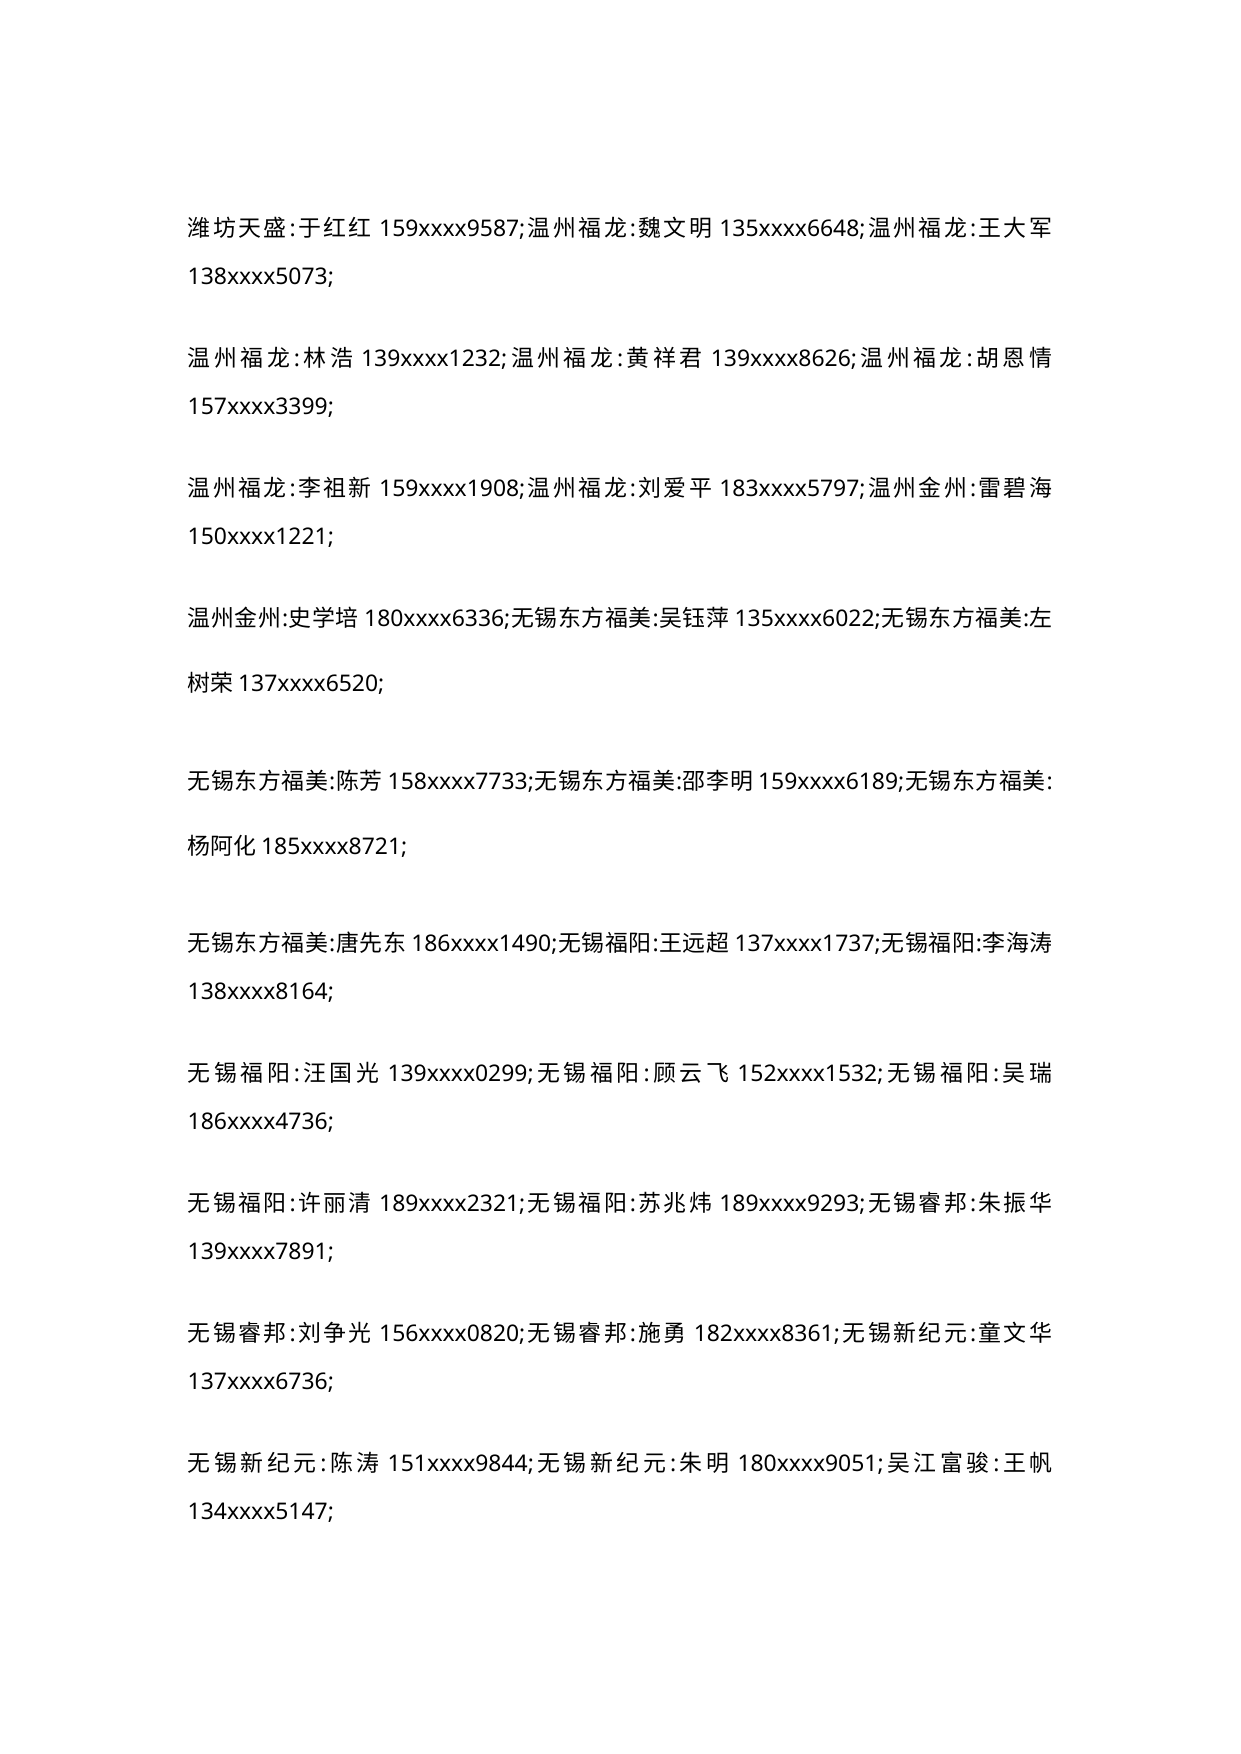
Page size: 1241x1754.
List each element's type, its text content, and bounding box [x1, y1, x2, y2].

text 潍坊天盛:于红红159xxxx9587;温州福龙:魏文明135xxxx6648;温州福龙:王大军138xxxx5073; [187, 194, 1053, 292]
text 无锡睿邦:刘争光156xxxx0820;无锡睿邦:施勇182xxxx8361;无锡新纪元:童文华137xxxx6736; [187, 1299, 1053, 1397]
text 温州福龙:李祖新159xxxx1908;温州福龙:刘爱平183xxxx5797;温州金州:雷碧海150xxxx1221; [187, 454, 1053, 552]
text 无锡新纪元:陈涛151xxxx9844;无锡新纪元:朱明180xxxx9051;吴江富骏:王帆134xxxx5147; [187, 1429, 1053, 1527]
text 温州福龙:林浩139xxxx1232;温州福龙:黄祥君139xxxx8626;温州福龙:胡恩情157xxxx3399; [187, 324, 1053, 422]
text 温州金州:史学培180xxxx6336;无锡东方福美:吴钰萍135xxxx6022;无锡东方福美:左树荣137xxxx6520; [187, 584, 1053, 714]
text 无锡东方福美:陈芳158xxxx7733;无锡东方福美:邵李明159xxxx6189;无锡东方福美:杨阿化185xxxx8721; [187, 747, 1053, 877]
text 无锡东方福美:唐先东186xxxx1490;无锡福阳:王远超137xxxx1737;无锡福阳:李海涛138xxxx8164; [187, 909, 1053, 1007]
text 无锡福阳:许丽清189xxxx2321;无锡福阳:苏兆炜189xxxx9293;无锡睿邦:朱振华139xxxx7891; [187, 1169, 1053, 1267]
text 无锡福阳:汪国光139xxxx0299;无锡福阳:顾云飞152xxxx1532;无锡福阳:吴瑞186xxxx4736; [187, 1039, 1053, 1137]
